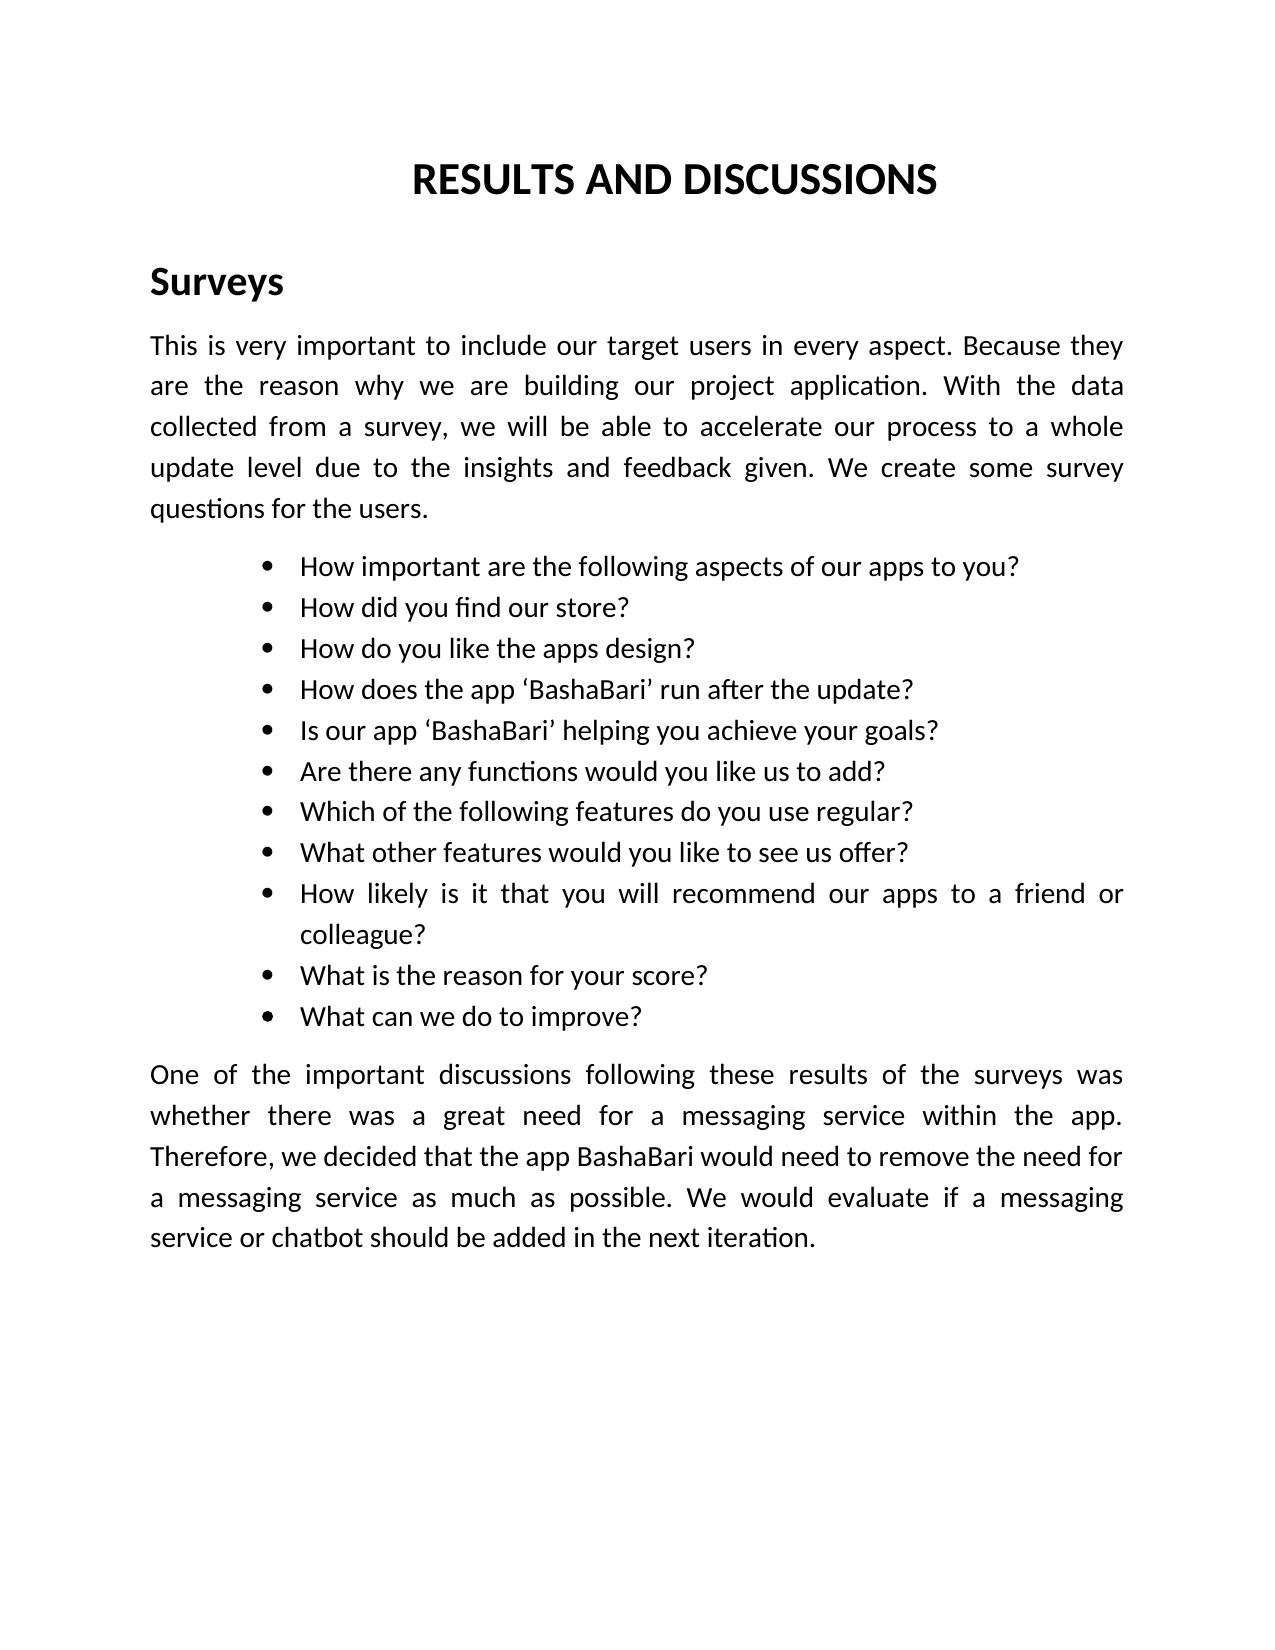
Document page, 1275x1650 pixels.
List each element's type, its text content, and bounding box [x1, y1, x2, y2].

list How did you find our store? [262, 589, 1125, 624]
list Is our app ‘BashaBari’ helping you achieve your goals? [262, 712, 1125, 747]
list What other features would you like to see us offer? [262, 834, 1125, 870]
text Surveys [150, 255, 1125, 306]
list What is the reason for your score? [262, 957, 1125, 993]
text This is very important to include our target users in every aspect. Because they are the reason why we are building our project application. With the data collected from a survey, we will be able to accelerate our process to a whole update level due to the insights and feedback given. We create some survey questions for the users. [150, 327, 1125, 526]
list Which of the following features do you use regular? [262, 793, 1125, 829]
list What can we do to improve? [262, 998, 1125, 1034]
list How important are the following aspects of our apps to you? [262, 548, 1125, 583]
list How does the app ‘BashaBari’ run after the update? [262, 671, 1125, 706]
list Are there any functions would you like us to add? [262, 753, 1125, 788]
text One of the important discussions following these results of the surveys was whether there was a great need for a messaging service within the app. Therefore, we decided that the app BashaBari would need to remove the need for a messaging service as much as possible. We would evaluate if a messaging service or chatbot should be added in the next iteration. [150, 1056, 1125, 1255]
list How likely is it that you will recommend our apps to a friend or colleague? [262, 875, 1125, 952]
list How do you like the apps design? [262, 630, 1125, 665]
text RESULTS AND DISCUSSIONS [150, 150, 1125, 236]
